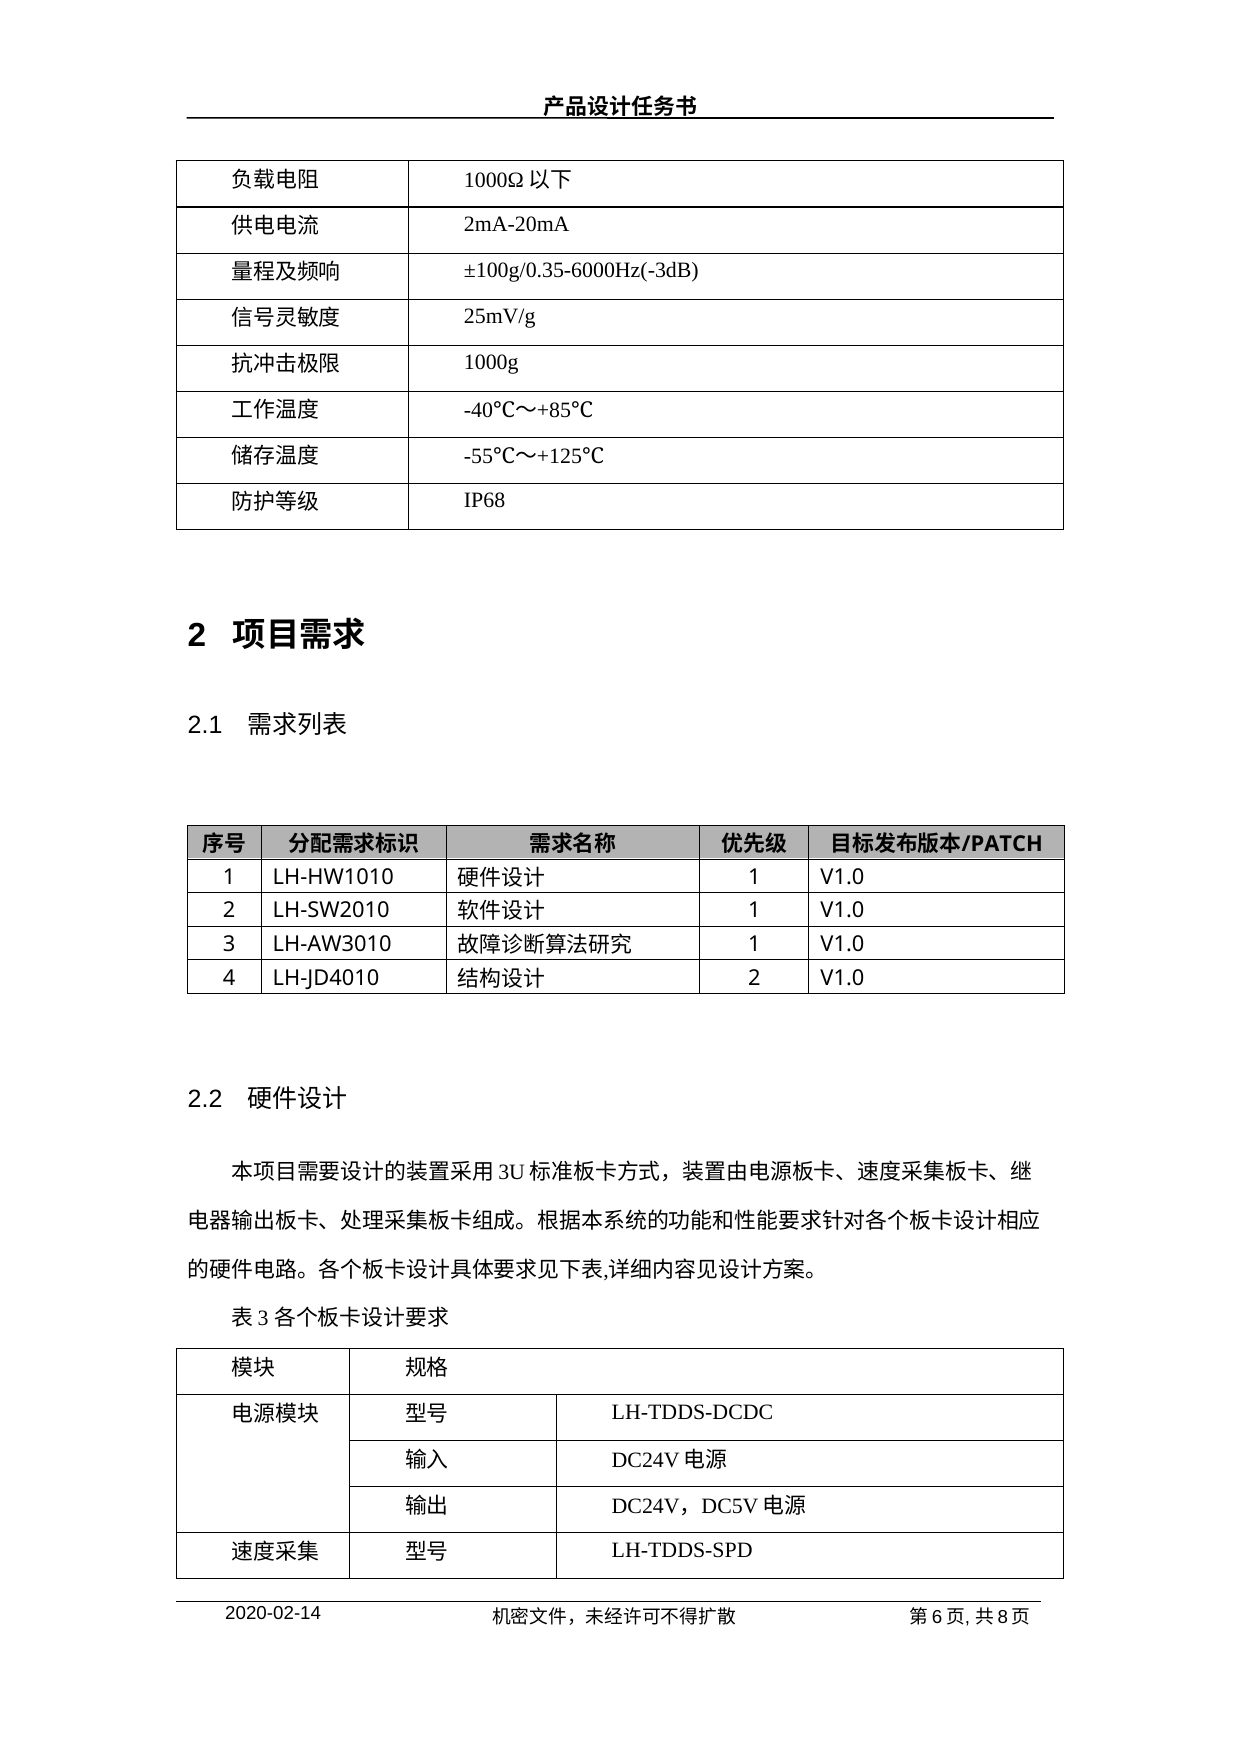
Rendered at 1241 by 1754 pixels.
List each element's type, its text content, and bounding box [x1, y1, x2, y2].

table_cell DC24V电源 [557, 1441, 1063, 1486]
table_cell 抗冲击极限 [177, 346, 408, 391]
table_cell 25mV/g [409, 300, 1063, 344]
table_cell 1000Ω以下 [409, 161, 1063, 206]
table_header 模块 [177, 1349, 349, 1394]
table_cell 型号 [350, 1533, 556, 1578]
table_header 分配需求标识 [262, 826, 446, 858]
table_cell V1.0 [809, 893, 1064, 926]
table_cell 输入 [350, 1441, 556, 1486]
table_cell 1000g [409, 346, 1063, 391]
table_header 需求名称 [447, 826, 699, 858]
table_cell 电源模块 [177, 1395, 349, 1532]
table_header 目标发布版本/PATCH [809, 826, 1064, 858]
table_cell 量程及频响 [177, 254, 408, 298]
table_cell 负载电阻 [177, 161, 408, 206]
table_cell 故障诊断算法研究 [447, 927, 699, 959]
table_cell 硬件设计 [447, 860, 699, 892]
table_cell 1 [700, 860, 808, 892]
table_cell 1 [700, 893, 808, 926]
table_cell 型号 [350, 1395, 556, 1440]
table_cell 供电电流 [177, 208, 408, 252]
subtitle 硬件设计 [187, 1064, 1053, 1129]
table_cell LH-SW2010 [262, 893, 446, 926]
table_cell V1.0 [809, 860, 1064, 892]
table_cell 信号灵敏度 [177, 300, 408, 344]
table_cell V1.0 [809, 927, 1064, 959]
table_header 优先级 [700, 826, 808, 858]
table_cell 结构设计 [447, 960, 699, 993]
table_cell DC24V，DC5V电源 [557, 1487, 1063, 1532]
table_header 规格 [350, 1349, 1063, 1394]
table_cell IP68 [409, 484, 1063, 529]
table_cell 工作温度 [177, 392, 408, 437]
table_cell LH-JD4010 [262, 960, 446, 993]
text 表3 各个板卡设计要求 [187, 1300, 1053, 1332]
table_cell LH-HW1010 [262, 860, 446, 892]
table_cell ±100g/0.35-6000Hz(-3dB) [409, 254, 1063, 298]
table_cell [188, 860, 261, 892]
table_cell 输出 [350, 1487, 556, 1532]
table_cell -40℃～+85℃ [409, 392, 1063, 437]
table_cell 软件设计 [447, 893, 699, 926]
table_cell LH-AW3010 [262, 927, 446, 959]
subtitle 需求列表 [187, 690, 1053, 755]
table_header 序号 [188, 826, 261, 858]
table_cell 2mA-20mA [409, 208, 1063, 252]
subtitle 项目需求 [187, 600, 1053, 665]
table_cell [188, 960, 261, 993]
table_cell LH-TDDS-SPD [557, 1533, 1063, 1578]
table_cell 速度采集模块 [177, 1533, 349, 1578]
table_cell 1 [700, 927, 808, 959]
table_cell LH-TDDS-DCDC [557, 1395, 1063, 1440]
table_cell [188, 927, 261, 959]
table_cell [188, 893, 261, 926]
table_cell V1.0 [809, 960, 1064, 993]
table_cell 2 [700, 960, 808, 993]
table_cell 防护等级 [177, 484, 408, 529]
text 本项目需要设计的装置采用3U标准板卡方式，装置由电源板卡、速度采集板卡、继电器输出板卡、处理采集板卡组成。根据本系统的功能和性能要求针对各个板卡设计相应的硬件电路。各个板卡设计具体要求见下表,详细内容见设计方案。 [187, 1154, 1053, 1284]
table_cell -55℃～+125℃ [409, 438, 1063, 483]
table_cell 储存温度 [177, 438, 408, 483]
